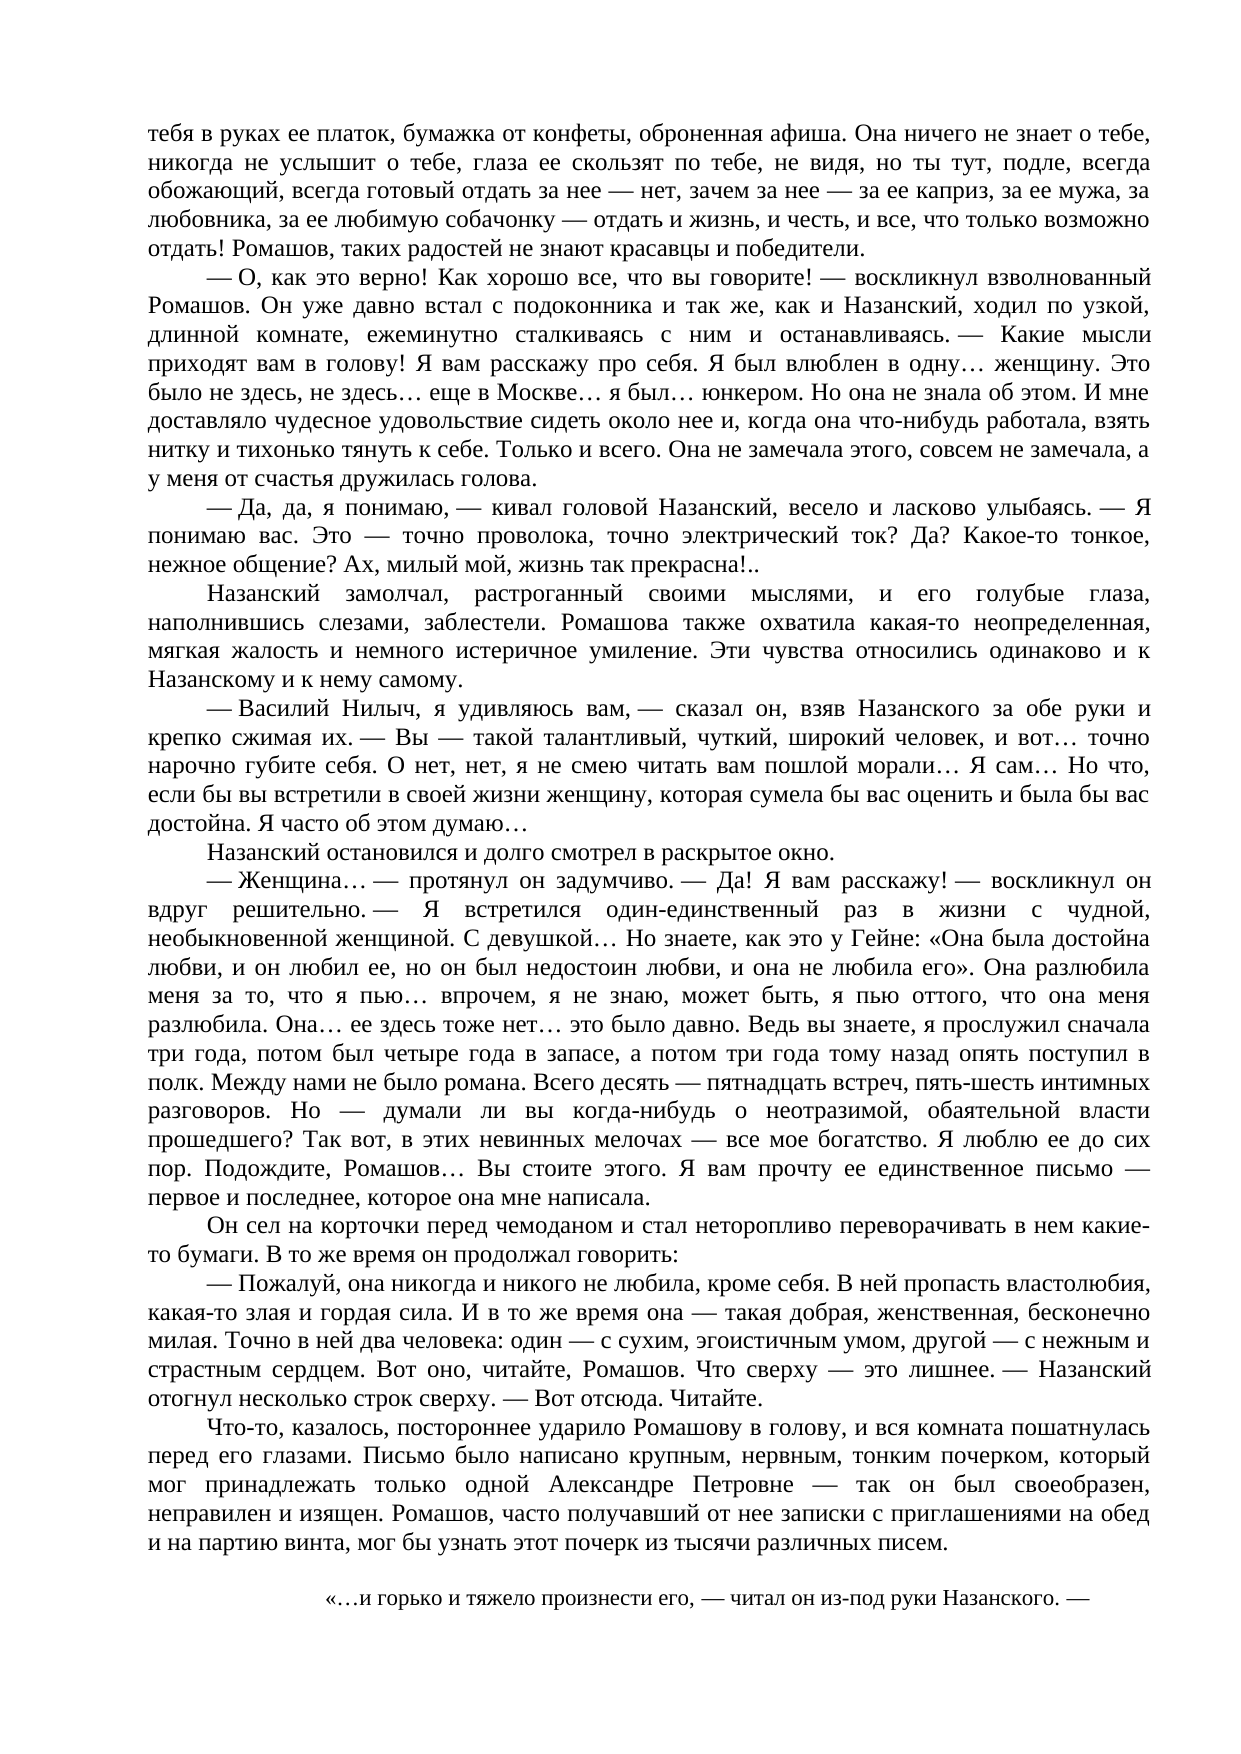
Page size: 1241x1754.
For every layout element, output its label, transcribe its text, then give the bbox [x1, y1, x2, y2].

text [148, 118, 1152, 262]
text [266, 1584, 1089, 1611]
text — Да, да, я понимаю, — кивал головой Назанский, весело и ласково улыбаясь. — Я понимаю вас. Это — точно проволока, точно электрический ток? Да? Какое-то тонкое, нежное общение? Ах, милый мой, жизнь так прекрасна!.. [148, 492, 1152, 578]
text Что-то, казалось, постороннее ударило Ромашову в голову, и вся комната пошатнулась перед его глазами. Письмо было написано крупным, нервным, тонким почерком, который мог принадлежать только одной Александре Петровне — так он был своеобразен, неправилен и изящен. Ромашов, часто получавший от нее записки с приглашениями на обед и на партию винта, мог бы узнать этот почерк из тысячи различных писем. [148, 1412, 1152, 1556]
text — О, как это верно! Как хорошо все, что вы говорите! — воскликнул взволнованный Ромашов. Он уже давно встал с подоконника и так же, как и Назанский, ходил по узкой, длинной комнате, ежеминутно сталкиваясь с ним и останавливаясь. — Какие мысли приходят вам в голову! Я вам расскажу про себя. Я был влюблен в одну… женщину. Это было не здесь, не здесь… еще в Москве… я был… юнкером. Но она не знала об этом. И мне доставляло чудесное удовольствие сидеть около нее и, когда она что-нибудь работала, взять нитку и тихонько тянуть к себе. Только и всего. Она не замечала этого, совсем не замечала, а у меня от счастья дружилась голова. [148, 262, 1152, 492]
text — Василий Нилыч, я удивляюсь вам, — сказал он, взяв Назанского за обе руки и крепко сжимая их. — Вы — такой талантливый, чуткий, широкий человек, и вот… точно нарочно губите себя. О нет, нет, я не смею читать вам пошлой морали… Я сам… Но что, если бы вы встретили в своей жизни женщину, которая сумела бы вас оценить и была бы вас достойна. Я часто об этом думаю… [148, 693, 1152, 837]
text — Пожалуй, она никогда и никого не любила, кроме себя. В ней пропасть властолюбия, какая-то злая и гордая сила. И в то же время она — такая добрая, женственная, бесконечно милая. Точно в ней два человека: один — с сухим, эгоистичным умом, другой — с нежным и страстным сердцем. Вот оно, читайте, Ромашов. Что сверху — это лишнее. — Назанский отогнул несколько строк сверху. — Вот отсюда. Читайте. [148, 1268, 1152, 1412]
text — Женщина… — протянул он задумчиво. — Да! Я вам расскажу! — воскликнул он вдруг решительно. — Я встретился один-единственный раз в жизни с чудной, необыкновенной женщиной. С девушкой… Но знаете, как это у Гейне: «Она была достойна любви, и он любил ее, но он был недостоин любви, и она не любила его». Она разлюбила меня за то, что я пью… впрочем, я не знаю, может быть, я пью оттого, что она меня разлюбила. Она… ее здесь тоже нет… это было давно. Ведь вы знаете, я прослужил сначала три года, потом был четыре года в запасе, а потом три года тому назад опять поступил в полк. Между нами не было романа. Всего десять — пятнадцать встреч, пять-шесть интимных разговоров. Но — думали ли вы когда-нибудь о неотразимой, обаятельной власти прошедшего? Так вот, в этих невинных мелочах — все мое богатство. Я люблю ее до сих пор. Подождите, Ромашов… Вы стоите этого. Я вам прочту ее единственное письмо — первое и последнее, которое она мне написала. [148, 866, 1152, 1211]
text Он сел на корточки перед чемоданом и стал неторопливо переворачивать в нем какие-то бумаги. В то же время он продолжал говорить: [148, 1211, 1152, 1268]
text Назанский остановился и долго смотрел в раскрытое окно. [148, 837, 1152, 866]
text Назанский замолчал, растроганный своими мыслями, и его голубые глаза, наполнившись слезами, заблестели. Ромашова также охватила какая-то неопределенная, мягкая жалость и немного истеричное умиление. Эти чувства относились одинаково и к Назанскому и к нему самому. [148, 578, 1152, 693]
